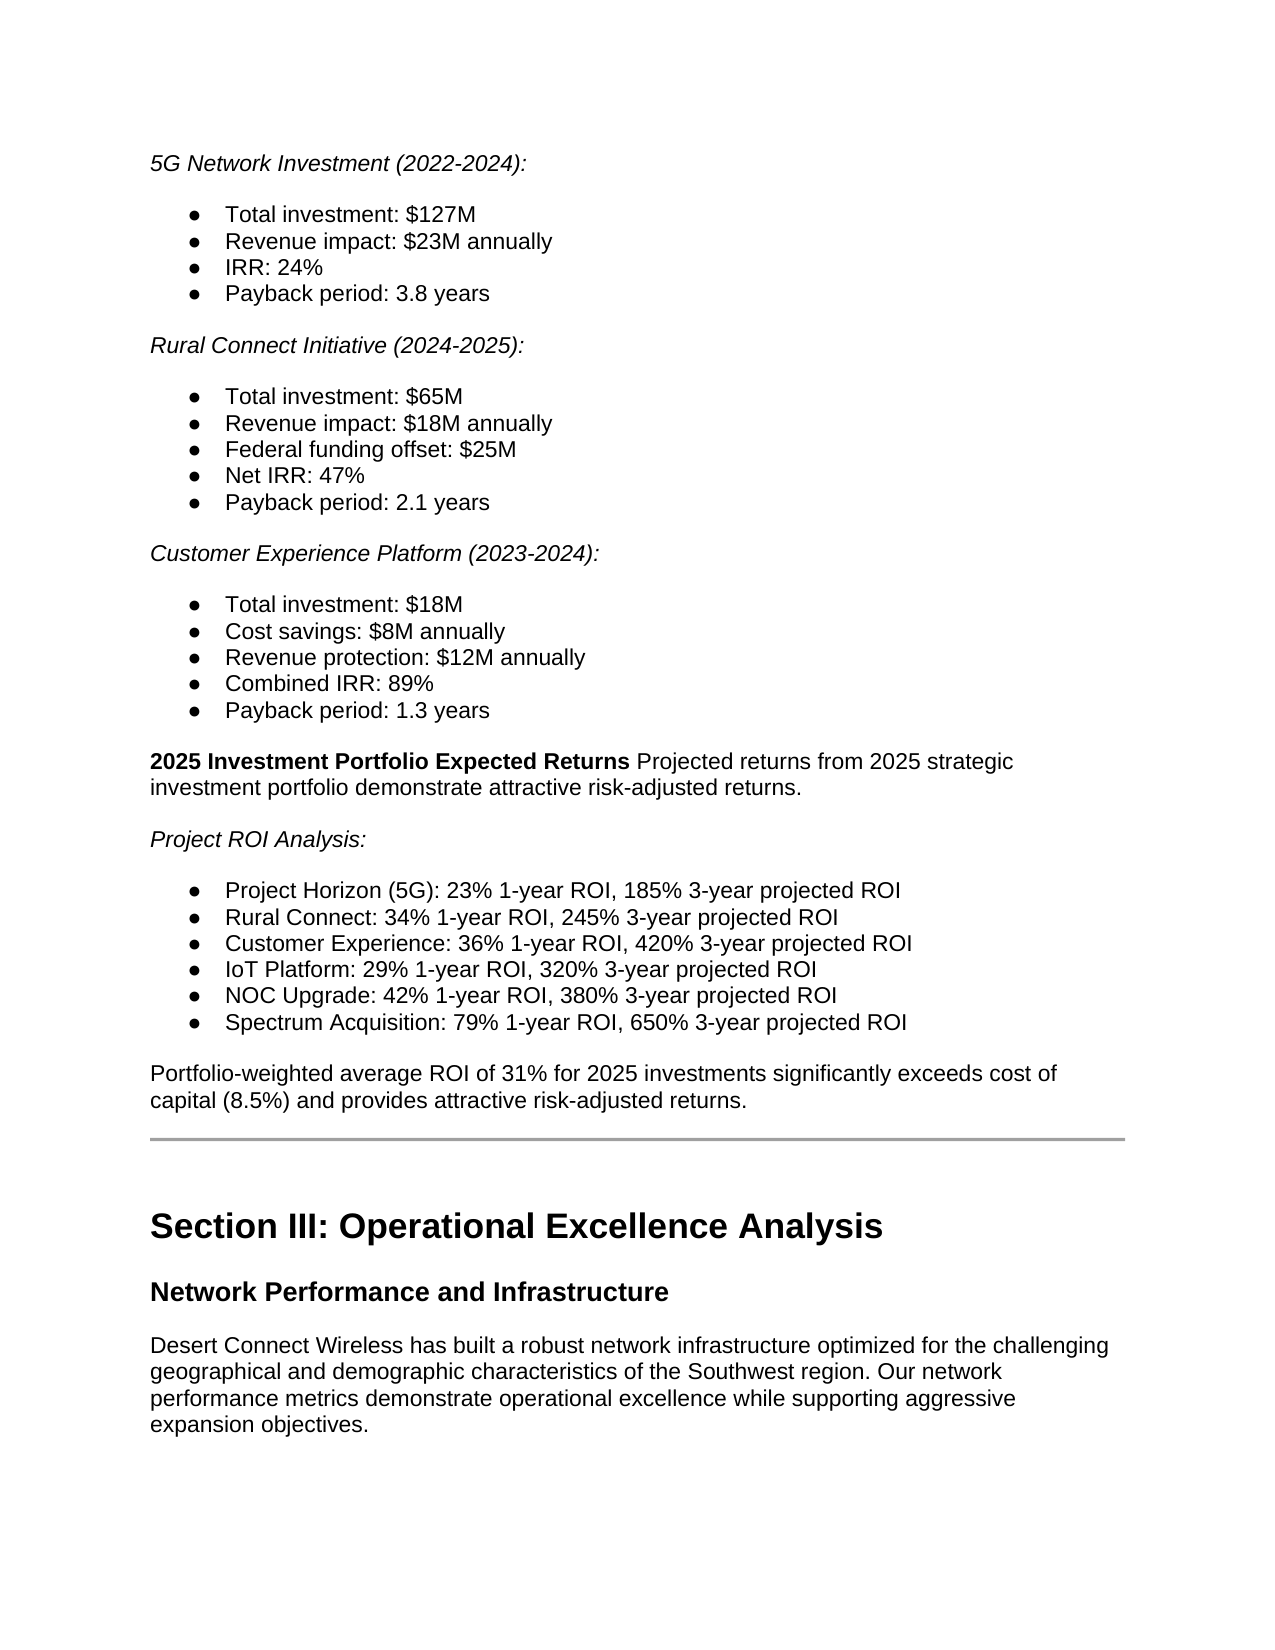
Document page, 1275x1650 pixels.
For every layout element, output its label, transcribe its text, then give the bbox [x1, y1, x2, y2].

list Revenue impact: $23M annually [187, 228, 1125, 254]
list Payback period: 3.8 years [187, 280, 1125, 307]
text 5G Network Investment (2022-2024): [150, 150, 1125, 176]
list Total investment: $65M [187, 383, 1125, 409]
list Revenue impact: $18M annually [187, 409, 1125, 436]
list Spectrum Acquisition: 79% 1-year ROI, 650% 3-year projected ROI [187, 1009, 1125, 1035]
subtitle Section III: Operational Excellence Analysis [150, 1206, 1125, 1246]
text 2025 Investment Portfolio Expected Returns Projected returns from 2025 strategic investment portfolio demonstrate attractive risk-adjusted returns. [150, 748, 1125, 801]
list Payback period: 2.1 years [187, 488, 1125, 515]
text Desert Connect Wireless has built a robust network infrastructure optimized for the challenging geographical and demographic characteristics of the Southwest region. Our network performance metrics demonstrate operational excellence while supporting aggressive expansion objectives. [150, 1332, 1125, 1437]
list Combined IRR: 89% [187, 670, 1125, 697]
text Portfolio-weighted average ROI of 31% for 2025 investments significantly exceeds cost of capital (8.5%) and provides attractive risk-adjusted returns. [150, 1060, 1125, 1113]
text Customer Experience Platform (2023-2024): [150, 540, 1125, 566]
list Total investment: $127M [187, 201, 1125, 228]
text Project ROI Analysis: [150, 826, 1125, 852]
list IRR: 24% [187, 254, 1125, 280]
list Customer Experience: 36% 1-year ROI, 420% 3-year projected ROI [187, 930, 1125, 956]
list Payback period: 1.3 years [187, 697, 1125, 723]
list NOC Upgrade: 42% 1-year ROI, 380% 3-year projected ROI [187, 982, 1125, 1009]
text Rural Connect Initiative (2024-2025): [150, 332, 1125, 358]
list Revenue protection: $12M annually [187, 644, 1125, 670]
list Project Horizon (5G): 23% 1-year ROI, 185% 3-year projected ROI [187, 877, 1125, 903]
list Federal funding offset: $25M [187, 436, 1125, 462]
list Rural Connect: 34% 1-year ROI, 245% 3-year projected ROI [187, 903, 1125, 930]
subtitle Network Performance and Infrastructure [150, 1276, 1125, 1307]
list IoT Platform: 29% 1-year ROI, 320% 3-year projected ROI [187, 956, 1125, 982]
list Cost savings: $8M annually [187, 618, 1125, 644]
list Net IRR: 47% [187, 462, 1125, 488]
list Total investment: $18M [187, 591, 1125, 618]
